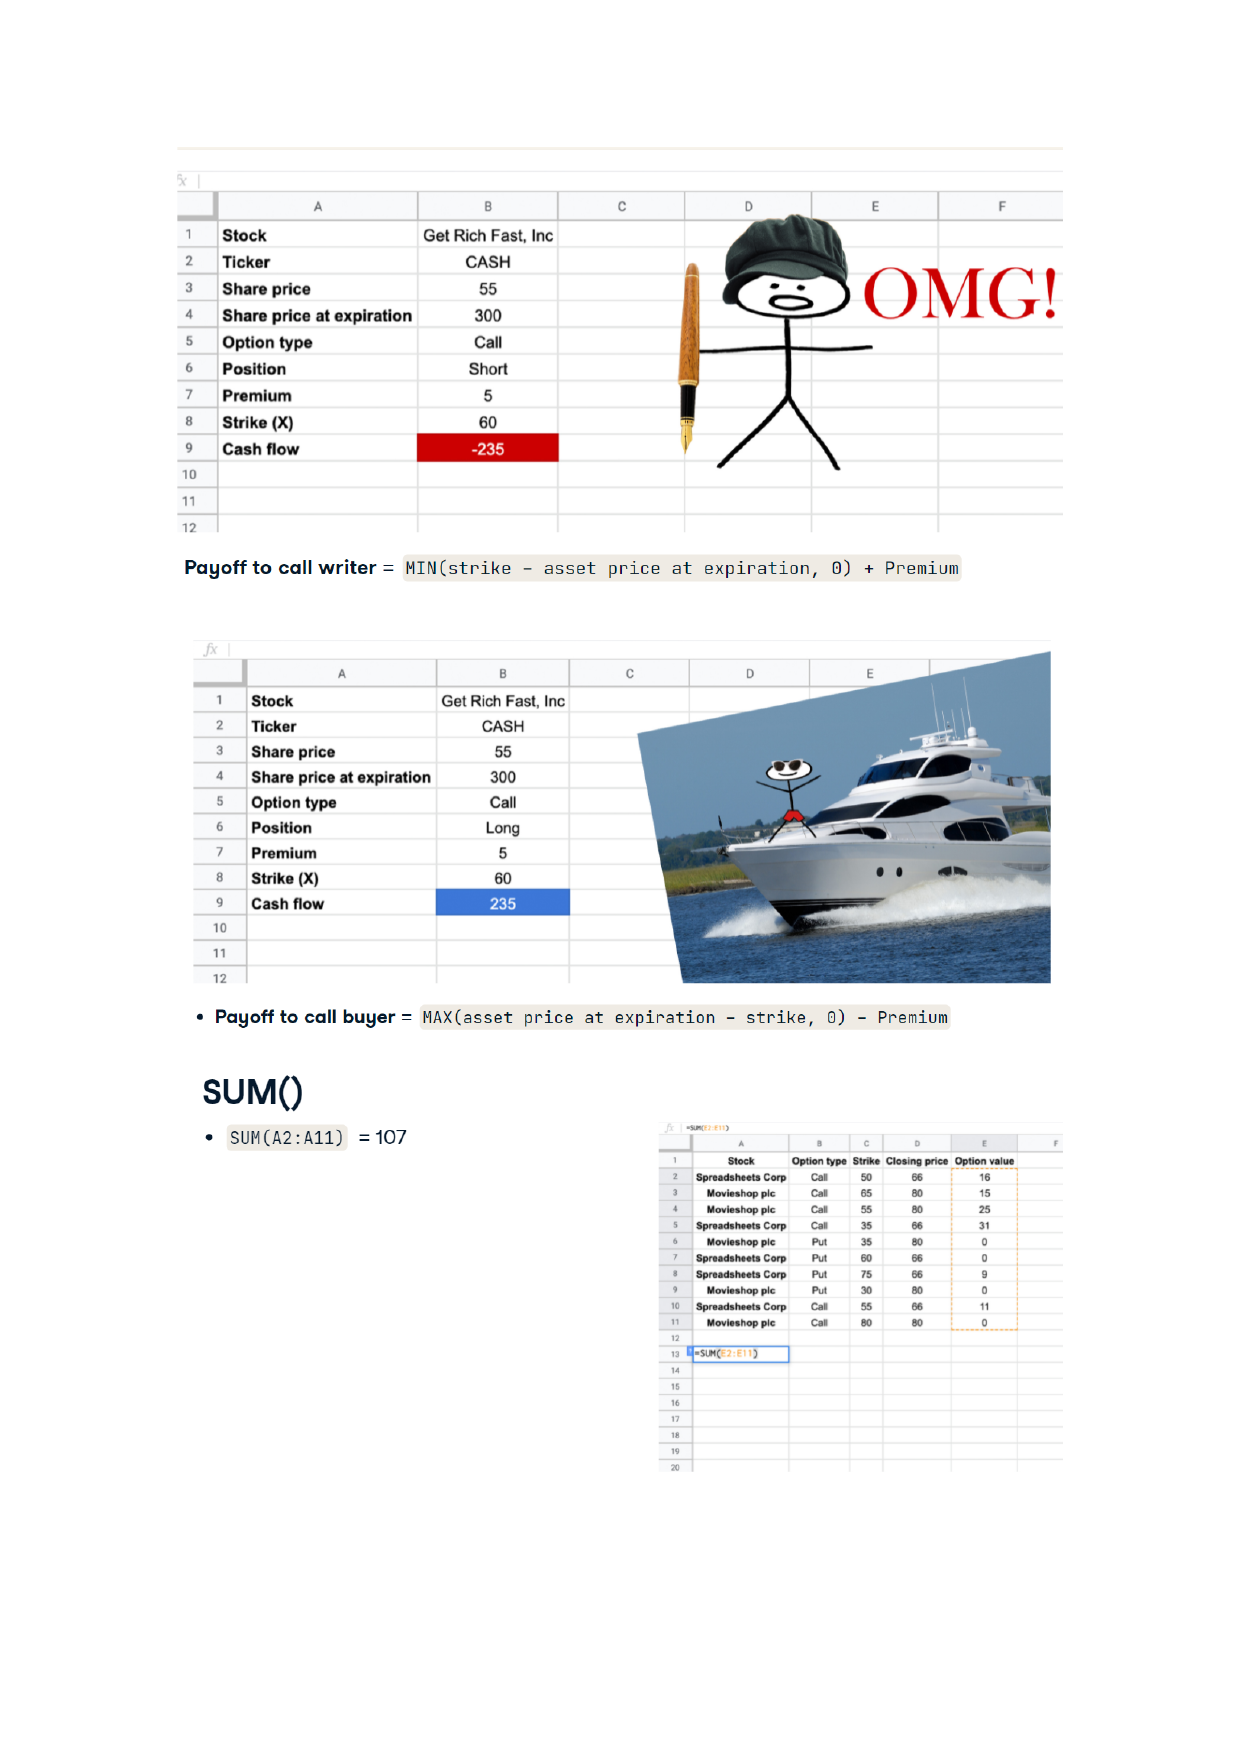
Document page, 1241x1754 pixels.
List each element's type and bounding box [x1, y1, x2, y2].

picture [177, 147, 1063, 603]
picture [177, 621, 1063, 1039]
picture [177, 1057, 1063, 1472]
